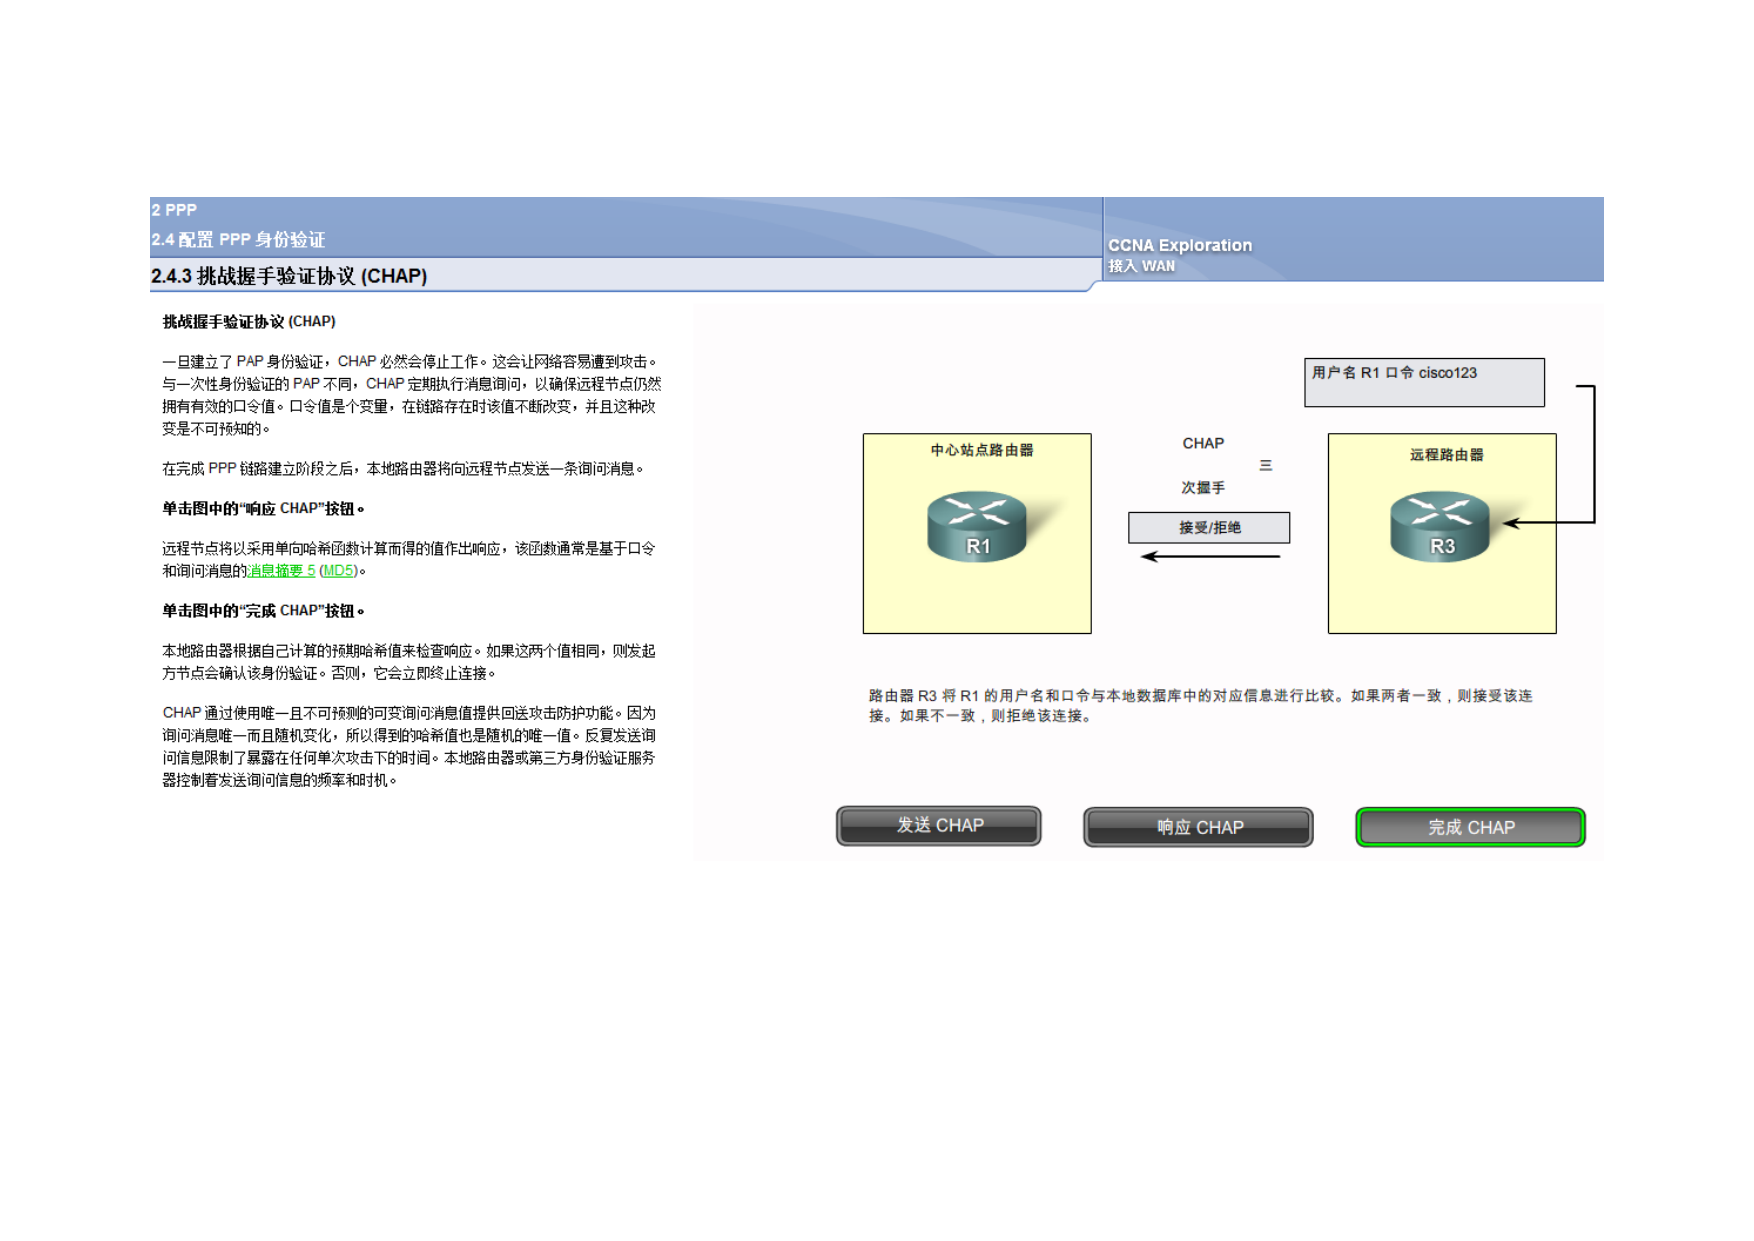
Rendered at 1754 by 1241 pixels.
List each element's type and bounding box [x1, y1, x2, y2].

picture [150, 197, 1604, 861]
